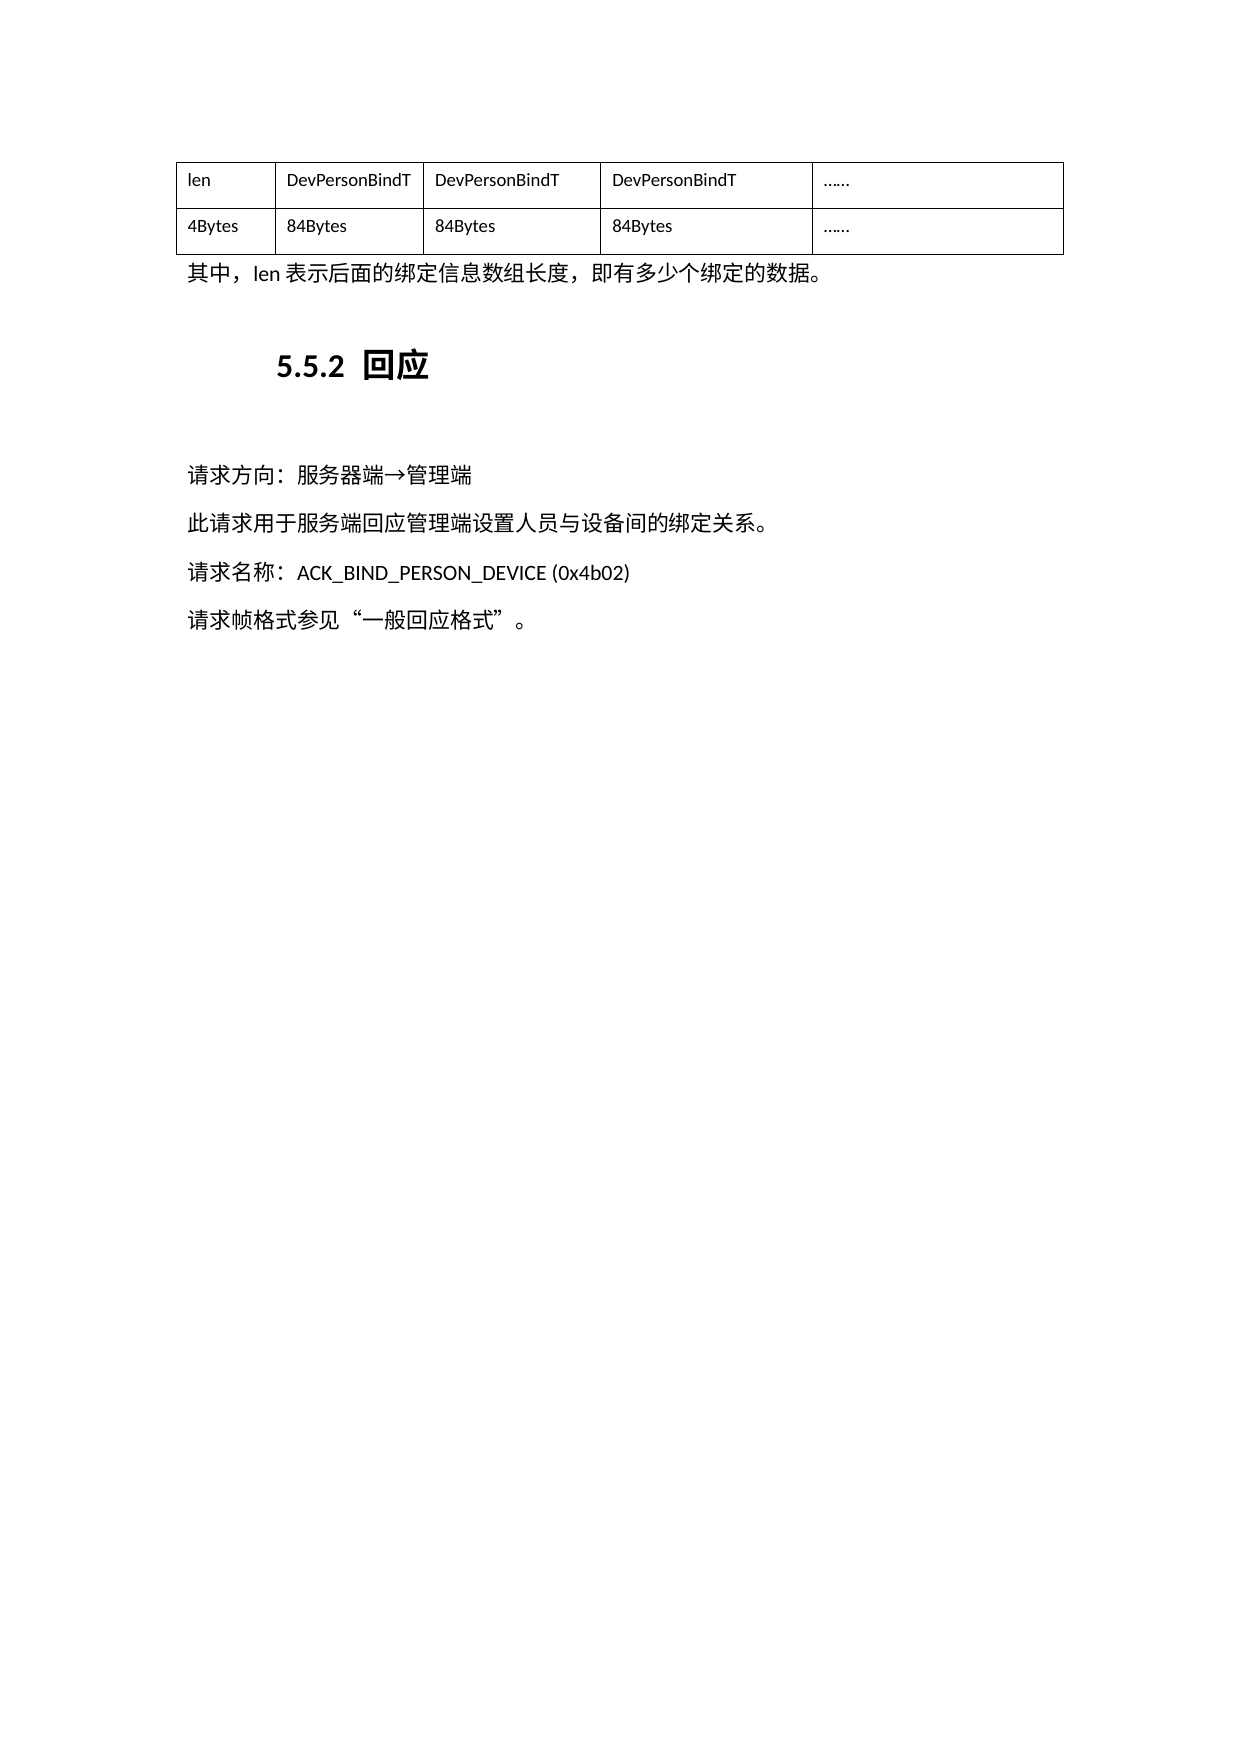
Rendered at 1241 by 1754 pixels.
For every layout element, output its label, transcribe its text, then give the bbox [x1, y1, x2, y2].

table_cell …… [813, 209, 1063, 254]
table_header DevPersonBindT [601, 163, 812, 208]
table_header …… [813, 163, 1063, 208]
table_header DevPersonBindT [424, 163, 600, 208]
text 请求帧格式参见“一般回应格式”。 [187, 603, 1053, 635]
text 其中，len表示后面的绑定信息数组长度，即有多少个绑定的数据。 [187, 255, 1053, 288]
table_header DevPersonBindT [276, 163, 423, 208]
table_cell 84Bytes [276, 209, 423, 254]
table_cell 84Bytes [424, 209, 600, 254]
text 请求方向：服务器端→管理端 [187, 458, 1053, 490]
table_header len [177, 163, 275, 208]
table_cell 84Bytes [601, 209, 812, 254]
text 此请求用于服务端回应管理端设置人员与设备间的绑定关系。 [187, 506, 1053, 538]
text 请求名称：ACK_BIND_PERSON_DEVICE (0x4b02) [187, 554, 1053, 587]
table_cell 4Bytes [177, 209, 275, 254]
subtitle 回应 [276, 331, 1053, 396]
